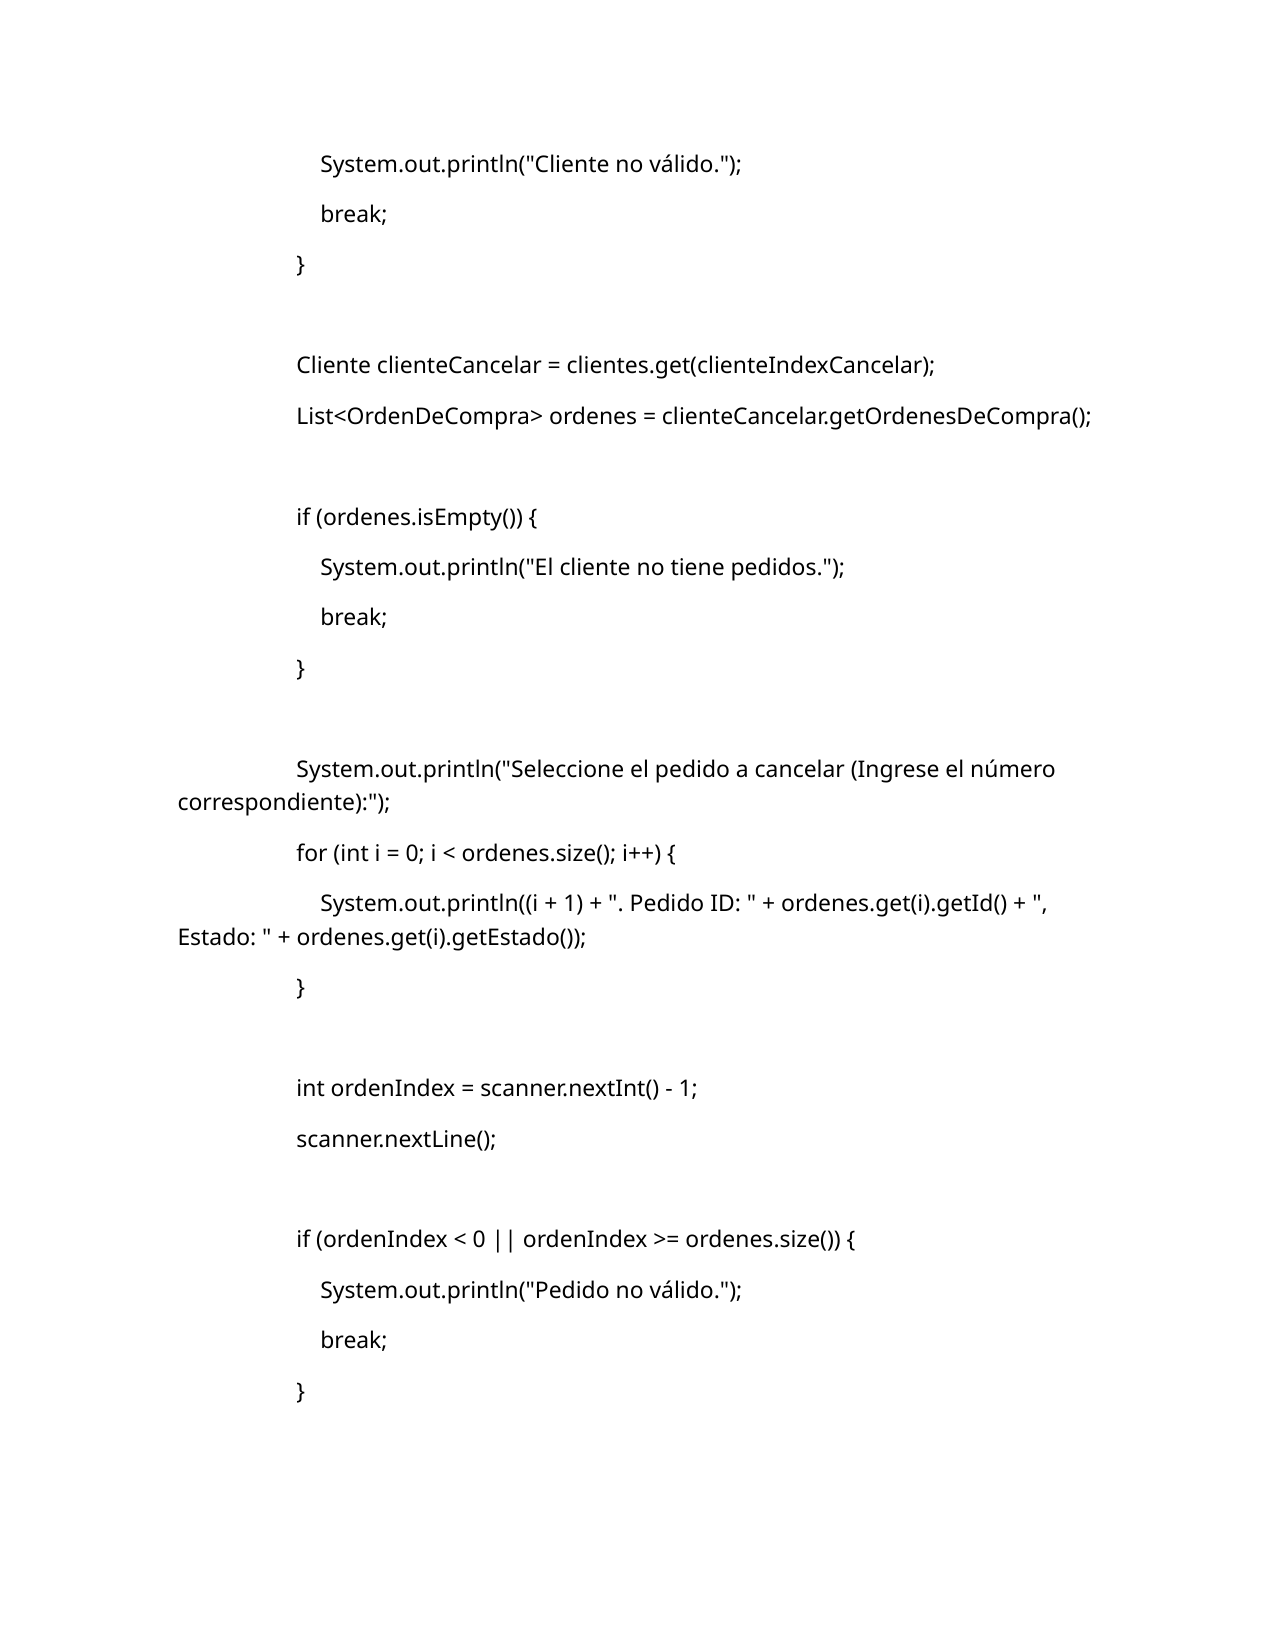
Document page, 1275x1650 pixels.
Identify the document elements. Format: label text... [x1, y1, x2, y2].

text } [177, 1375, 1098, 1406]
text for (int i = 0; i < ordenes.size(); i++) { [177, 837, 1098, 868]
text break; [177, 601, 1098, 633]
text System.out.println("Seleccione el pedido a cancelar (Ingrese el número correspondiente):"); [177, 753, 1098, 818]
text } [177, 971, 1098, 1003]
text int ordenIndex = scanner.nextInt() - 1; [177, 1072, 1098, 1103]
text Cliente clienteCancelar = clientes.get(clienteIndexCancelar); [177, 349, 1098, 381]
text if (ordenes.isEmpty()) { [177, 501, 1098, 532]
text System.out.println("El cliente no tiene pedidos."); [177, 551, 1098, 582]
text } [177, 652, 1098, 683]
text System.out.println((i + 1) + ". Pedido ID: " + ordenes.get(i).getId() + ", Estado: " + ordenes.get(i).getEstado()); [177, 887, 1098, 952]
text List<OrdenDeCompra> ordenes = clienteCancelar.getOrdenesDeCompra(); [177, 400, 1098, 431]
text if (ordenIndex < 0 || ordenIndex >= ordenes.size()) { [177, 1223, 1098, 1255]
text System.out.println("Cliente no válido."); [177, 148, 1098, 179]
text System.out.println("Pedido no válido."); [177, 1274, 1098, 1305]
text } [177, 248, 1098, 280]
text break; [177, 198, 1098, 229]
text break; [177, 1324, 1098, 1356]
text scanner.nextLine(); [177, 1123, 1098, 1154]
